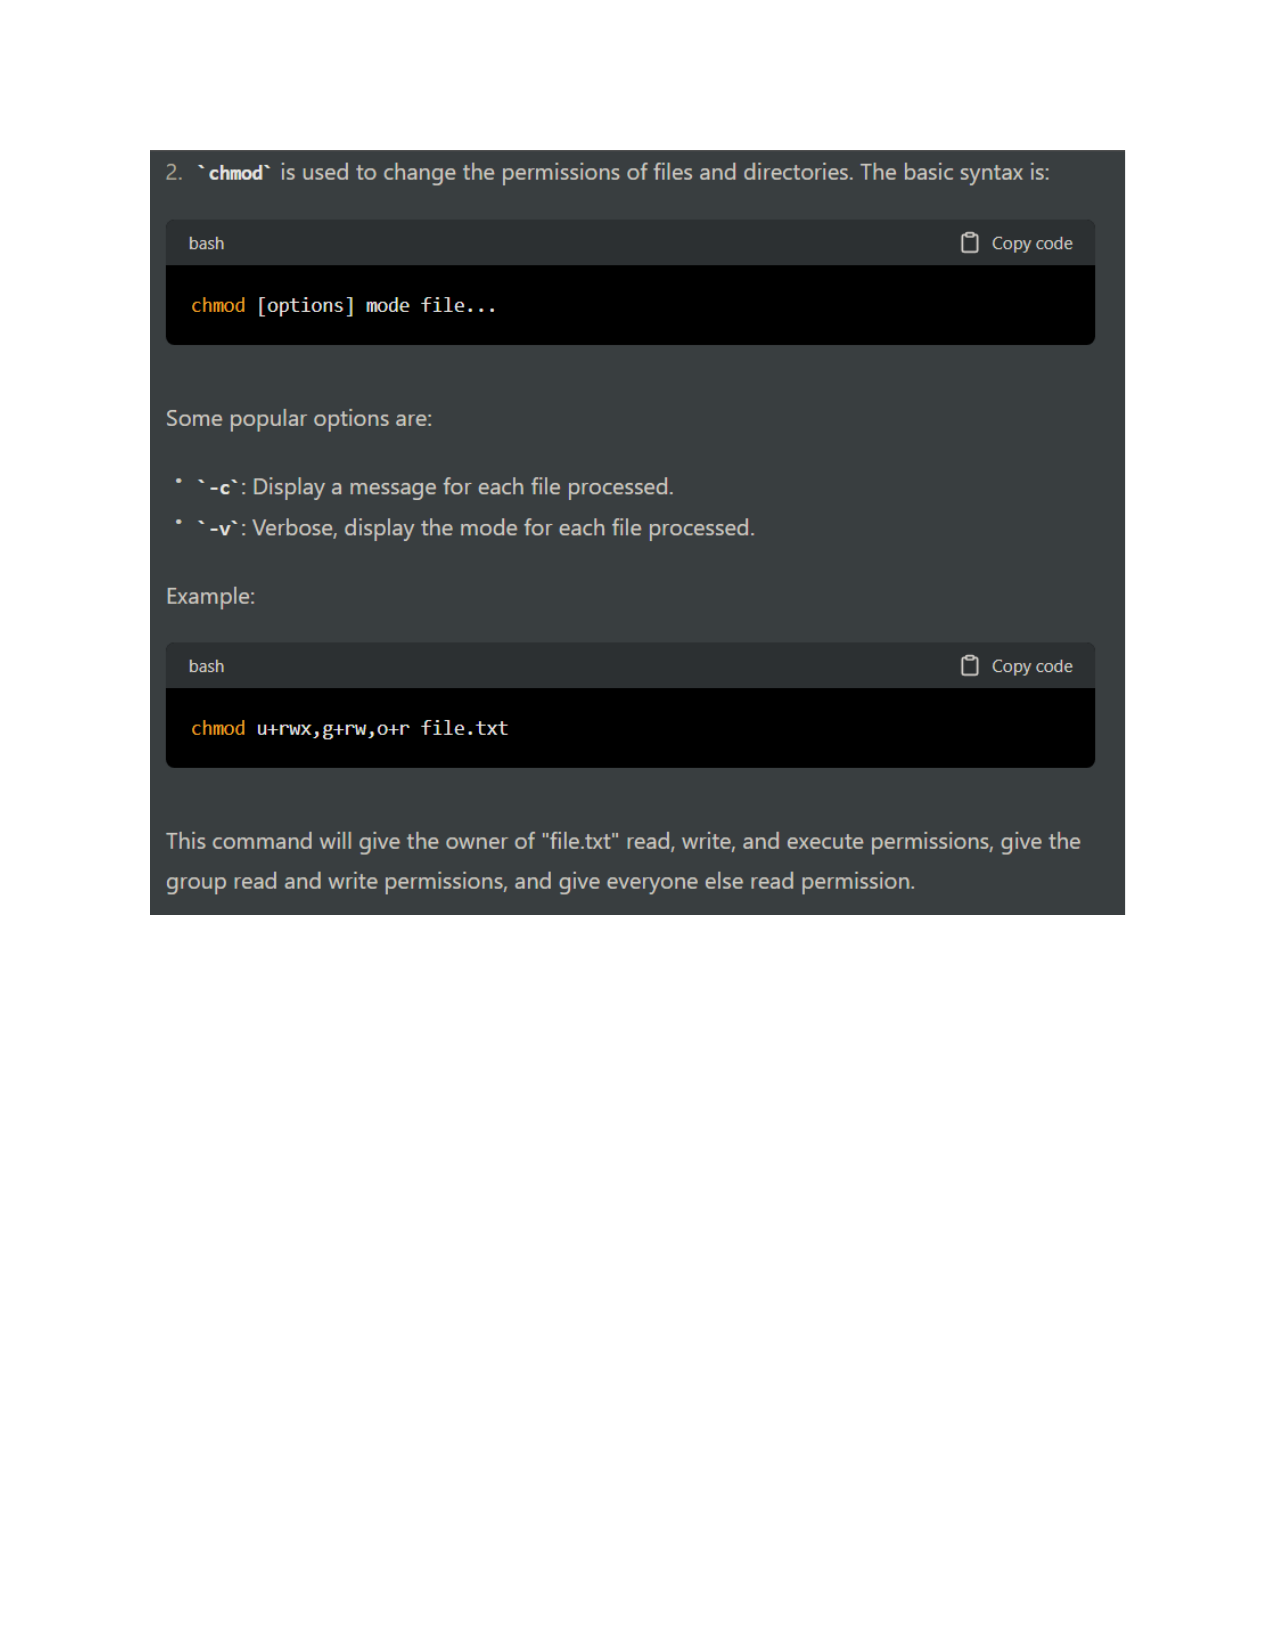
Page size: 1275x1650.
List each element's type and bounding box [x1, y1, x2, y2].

picture [150, 150, 1125, 915]
